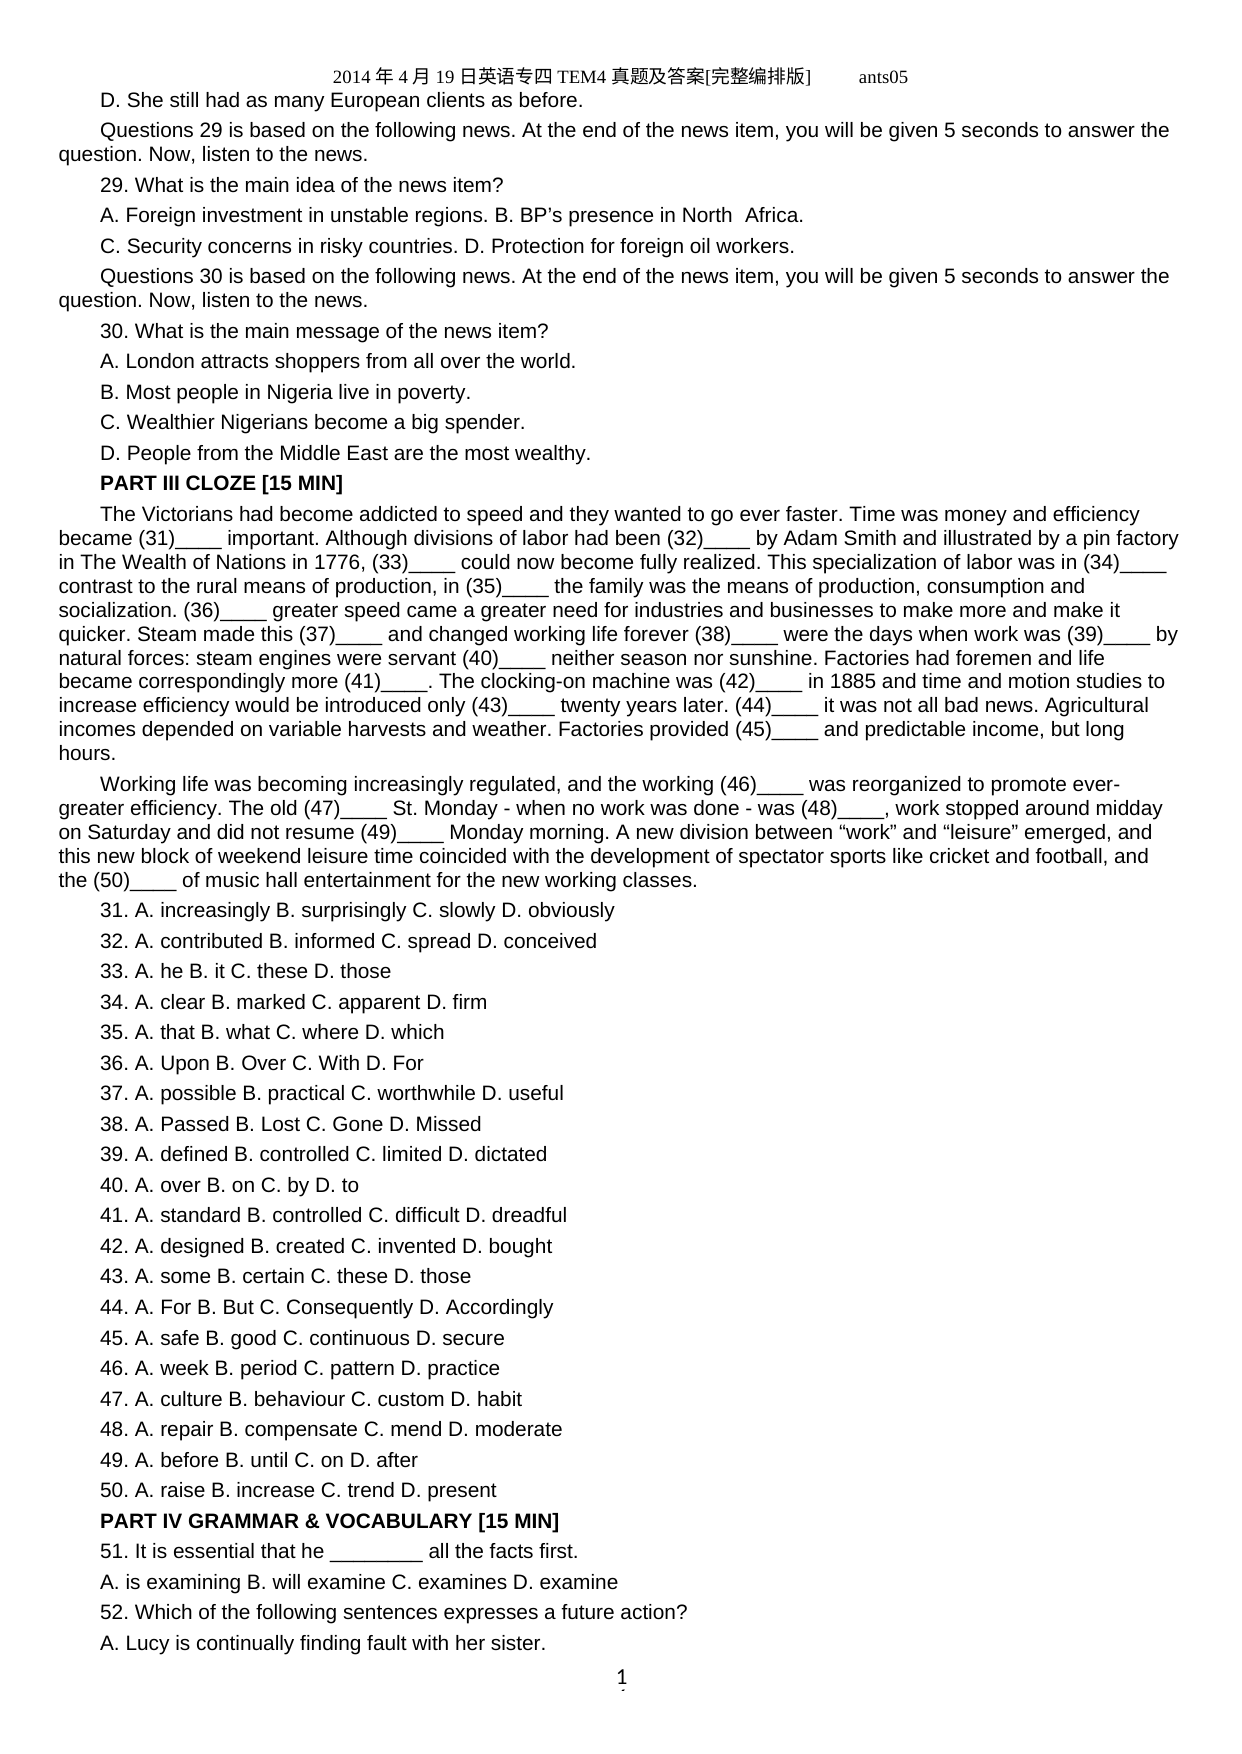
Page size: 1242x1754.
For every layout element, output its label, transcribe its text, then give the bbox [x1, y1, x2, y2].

text 34. A. clear B. marked C. apparent D. firm [58, 989, 1183, 1013]
text The Victorians had become addicted to speed and they wanted to go ever faster. Time was money and efficiency became (31)____ important. Although divisions of labor had been (32)____ by Adam Smith and illustrated by a pin factory in The Wealth of Nations in 1776, (33)____ could now become fully realized. This specialization of labor was in (34)____ contrast to the rural means of production, in (35)____ the family was the means of production, consumption and socialization. (36)____ greater speed came a greater need for industries and businesses to make more and make it quicker. Steam made this (37)____ and changed working life forever (38)____ were the days when work was (39)____ by natural forces: steam engines were servant (40)____ neither season nor sunshine. Factories had foremen and life became correspondingly more (41)____. The clocking-on machine was (42)____ in 1885 and time and motion studies to increase efficiency would be introduced only (43)____ twenty years later. (44)____ it was not all bad news. Agricultural incomes depended on variable harvests and weather. Factories provided (45)____ and predictable income, but long hours. [58, 502, 1183, 765]
text Working life was becoming increasingly regulated, and the working (46)____ was reorganized to promote ever-greater efficiency. The old (47)____ St. Monday - when no work was done - was (48)____, work stopped around midday on Saturday and did not resume (49)____ Monday morning. A new division between “work” and “leisure” emerged, and this new block of weekend leisure time coincided with the development of spectator sports like cricket and football, and the (50)____ of music hall entertainment for the new working classes. [58, 772, 1183, 891]
text 52. Which of the following sentences expresses a future action? [58, 1600, 1183, 1624]
text 48. A. repair B. compensate C. mend D. moderate [58, 1417, 1183, 1441]
text 50. A. raise B. increase C. trend D. present [58, 1478, 1183, 1502]
text 49. A. before B. until C. on D. after [58, 1447, 1183, 1471]
text A. Lucy is continually finding fault with her sister. [58, 1631, 1183, 1654]
text 40. A. over B. on C. by D. to [58, 1173, 1183, 1197]
text 51. It is essential that he ________ all the facts first. [58, 1539, 1183, 1563]
text 30. What is the main message of the news item? [58, 318, 1183, 342]
text A. is examining B. will examine C. examines D. examine [58, 1569, 1183, 1593]
text C. Security concerns in risky countries. D. Protection for foreign oil workers. [58, 233, 1183, 257]
text 44. A. For B. But C. Consequently D. Accordingly [58, 1295, 1183, 1319]
text B. Most people in Nigeria live in poverty. [58, 379, 1183, 403]
text A. Foreign investment in unstable regions. B. BP’s presence in North Africa. [58, 203, 1183, 227]
text 47. A. culture B. behaviour C. custom D. habit [58, 1386, 1183, 1410]
text Questions 30 is based on the following news. At the end of the news item, you will be given 5 seconds to answer the question. Now, listen to the news. [58, 264, 1183, 312]
text 39. A. defined B. controlled C. limited D. dictated [58, 1142, 1183, 1166]
text 41. A. standard B. controlled C. difficult D. dreadful [58, 1203, 1183, 1227]
text D. She still had as many European clients as before. [58, 87, 1183, 111]
text D. People from the Middle East are the most wealthy. [58, 441, 1183, 464]
text 43. A. some B. certain C. these D. those [58, 1264, 1183, 1288]
text 42. A. designed B. created C. invented D. bought [58, 1234, 1183, 1258]
text PART III CLOZE [15 MIN] [58, 471, 1183, 495]
text 46. A. week B. period C. pattern D. practice [58, 1356, 1183, 1380]
text 45. A. safe B. good C. continuous D. secure [58, 1325, 1183, 1349]
text 29. What is the main idea of the news item? [58, 172, 1183, 196]
text C. Wealthier Nigerians become a big spender. [58, 410, 1183, 434]
text Questions 29 is based on the following news. At the end of the news item, you will be given 5 seconds to answer the question. Now, listen to the news. [58, 118, 1183, 166]
text 36. A. Upon B. Over C. With D. For [58, 1051, 1183, 1074]
text 35. A. that B. what C. where D. which [58, 1020, 1183, 1044]
text 37. A. possible B. practical C. worthwhile D. useful [58, 1081, 1183, 1105]
text 33. A. he B. it C. these D. those [58, 959, 1183, 983]
text 32. A. contributed B. informed C. spread D. conceived [58, 928, 1183, 952]
text 31. A. increasingly B. surprisingly C. slowly D. obviously [58, 898, 1183, 922]
text 38. A. Passed B. Lost C. Gone D. Missed [58, 1112, 1183, 1136]
text A. London attracts shoppers from all over the world. [58, 349, 1183, 373]
text PART IV GRAMMAR & VOCABULARY [15 MIN] [58, 1508, 1183, 1532]
